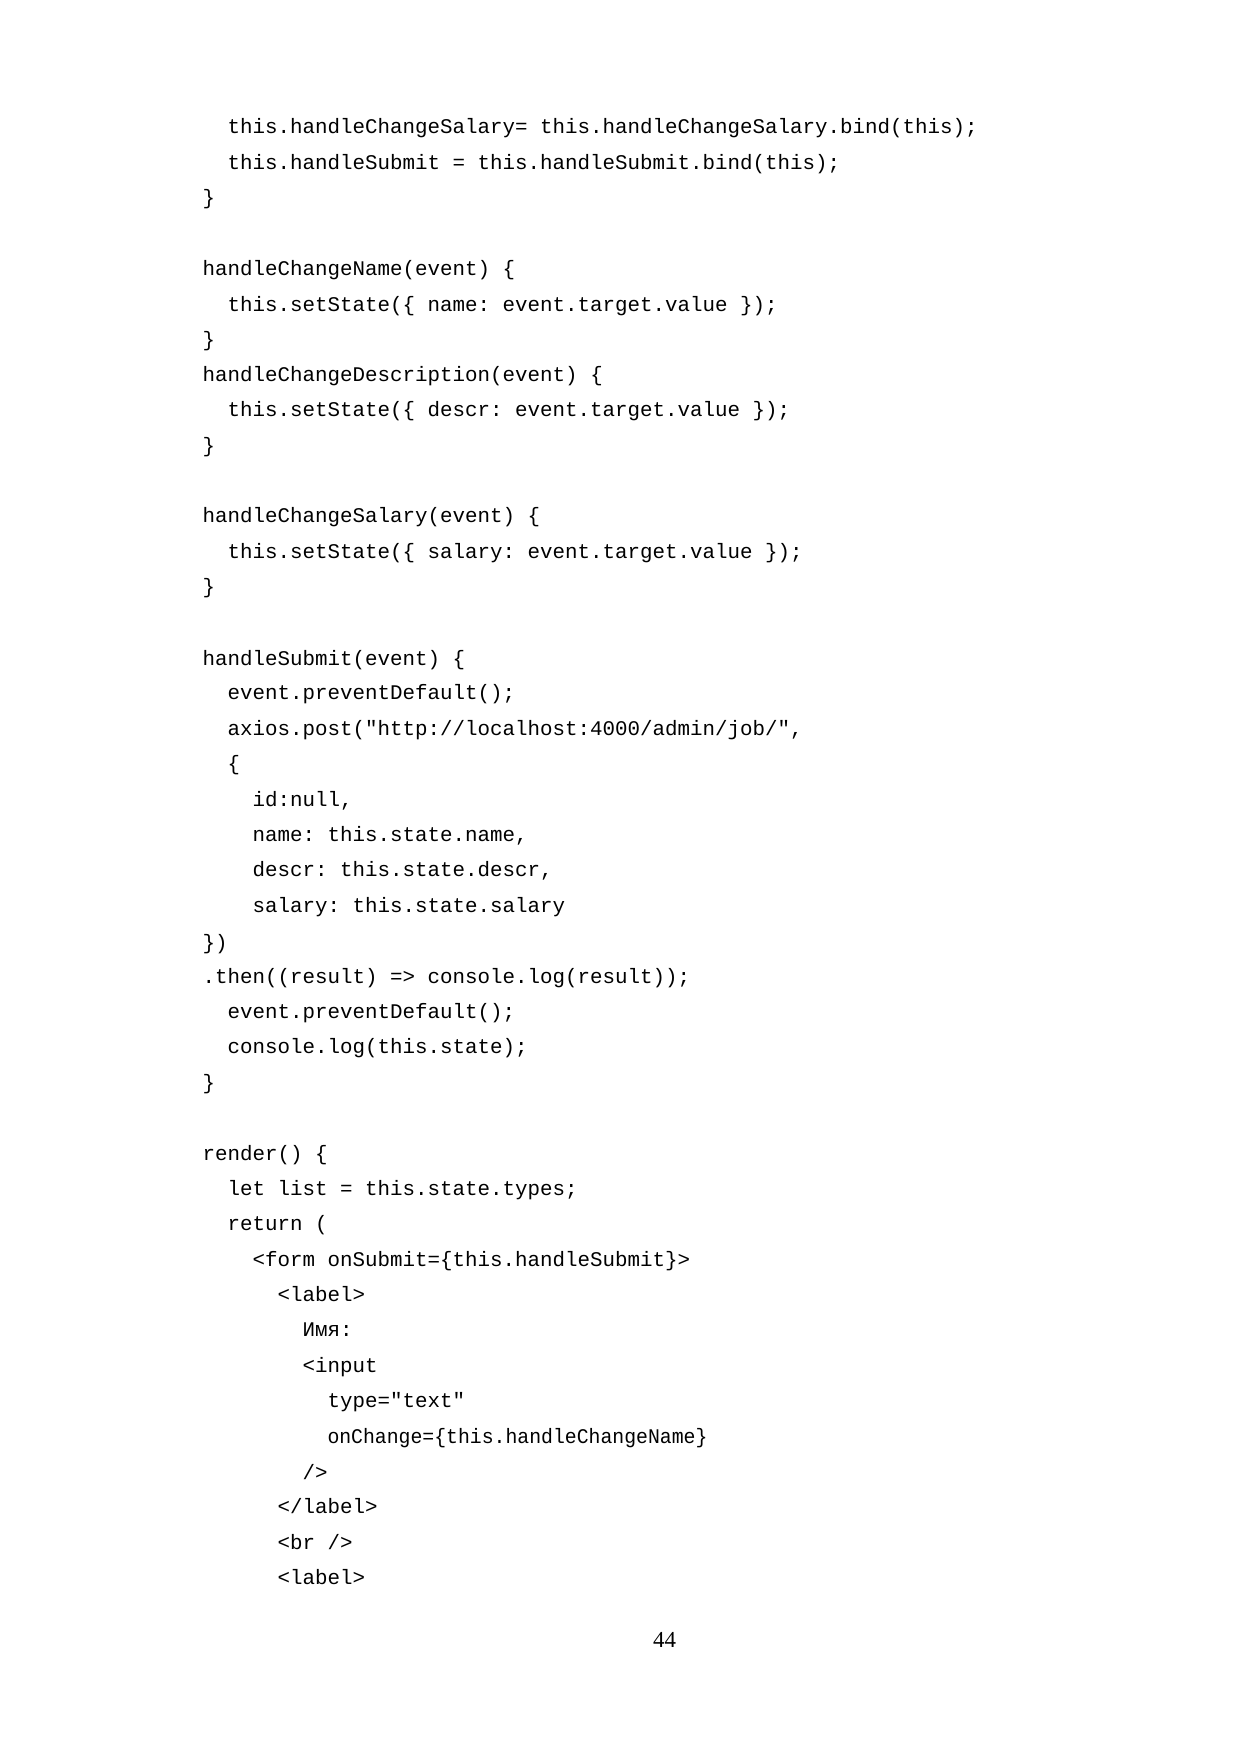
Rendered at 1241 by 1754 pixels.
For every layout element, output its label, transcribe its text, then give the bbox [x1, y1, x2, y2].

text handleSubmit(event) { event.preventDefault(); [202, 647, 516, 706]
text { [227, 753, 1163, 777]
text name: this.state.name, descr: this.state.descr, salary: this.state.salary [252, 824, 565, 918]
text type="text" onChange={this.handleChangeName} [327, 1390, 754, 1449]
text let list = this.state.types; return ( [227, 1178, 579, 1237]
text <label> [277, 1284, 1163, 1307]
text this.handleChangeSalary= this.handleChangeSalary.bind(this); this.handleSubmit = this.handleSubmit.bind(this); [227, 116, 979, 175]
text handleChangeName(event) { [202, 258, 1163, 282]
text }) [202, 930, 1163, 954]
text Имя: [302, 1319, 1163, 1343]
text } [202, 435, 1163, 458]
text <form onSubmit={this.handleSubmit}> [252, 1248, 1163, 1272]
text <br /> [277, 1532, 1163, 1556]
text /> [302, 1461, 1163, 1484]
text render() { [202, 1143, 1163, 1166]
text <label> [277, 1567, 1163, 1591]
text handleChangeSalary(event) { [202, 506, 1163, 529]
text this.setState({ name: event.target.value }); [227, 294, 1163, 317]
text id:null, [252, 788, 1163, 812]
text } [202, 187, 1163, 211]
text } [202, 1072, 1163, 1096]
text } [202, 329, 1163, 353]
text } [202, 576, 1163, 600]
text <input [302, 1355, 1163, 1379]
text handleChangeDescription(event) { this.setState({ descr: event.target.value }); [202, 364, 790, 423]
text axios.post("http://localhost:4000/admin/job/", [227, 718, 1163, 741]
text .then((result) => console.log(result)); event.preventDefault(); console.log(this.state); [202, 966, 691, 1060]
text this.setState({ salary: event.target.value }); [227, 541, 1163, 565]
text </label> [277, 1497, 1163, 1520]
